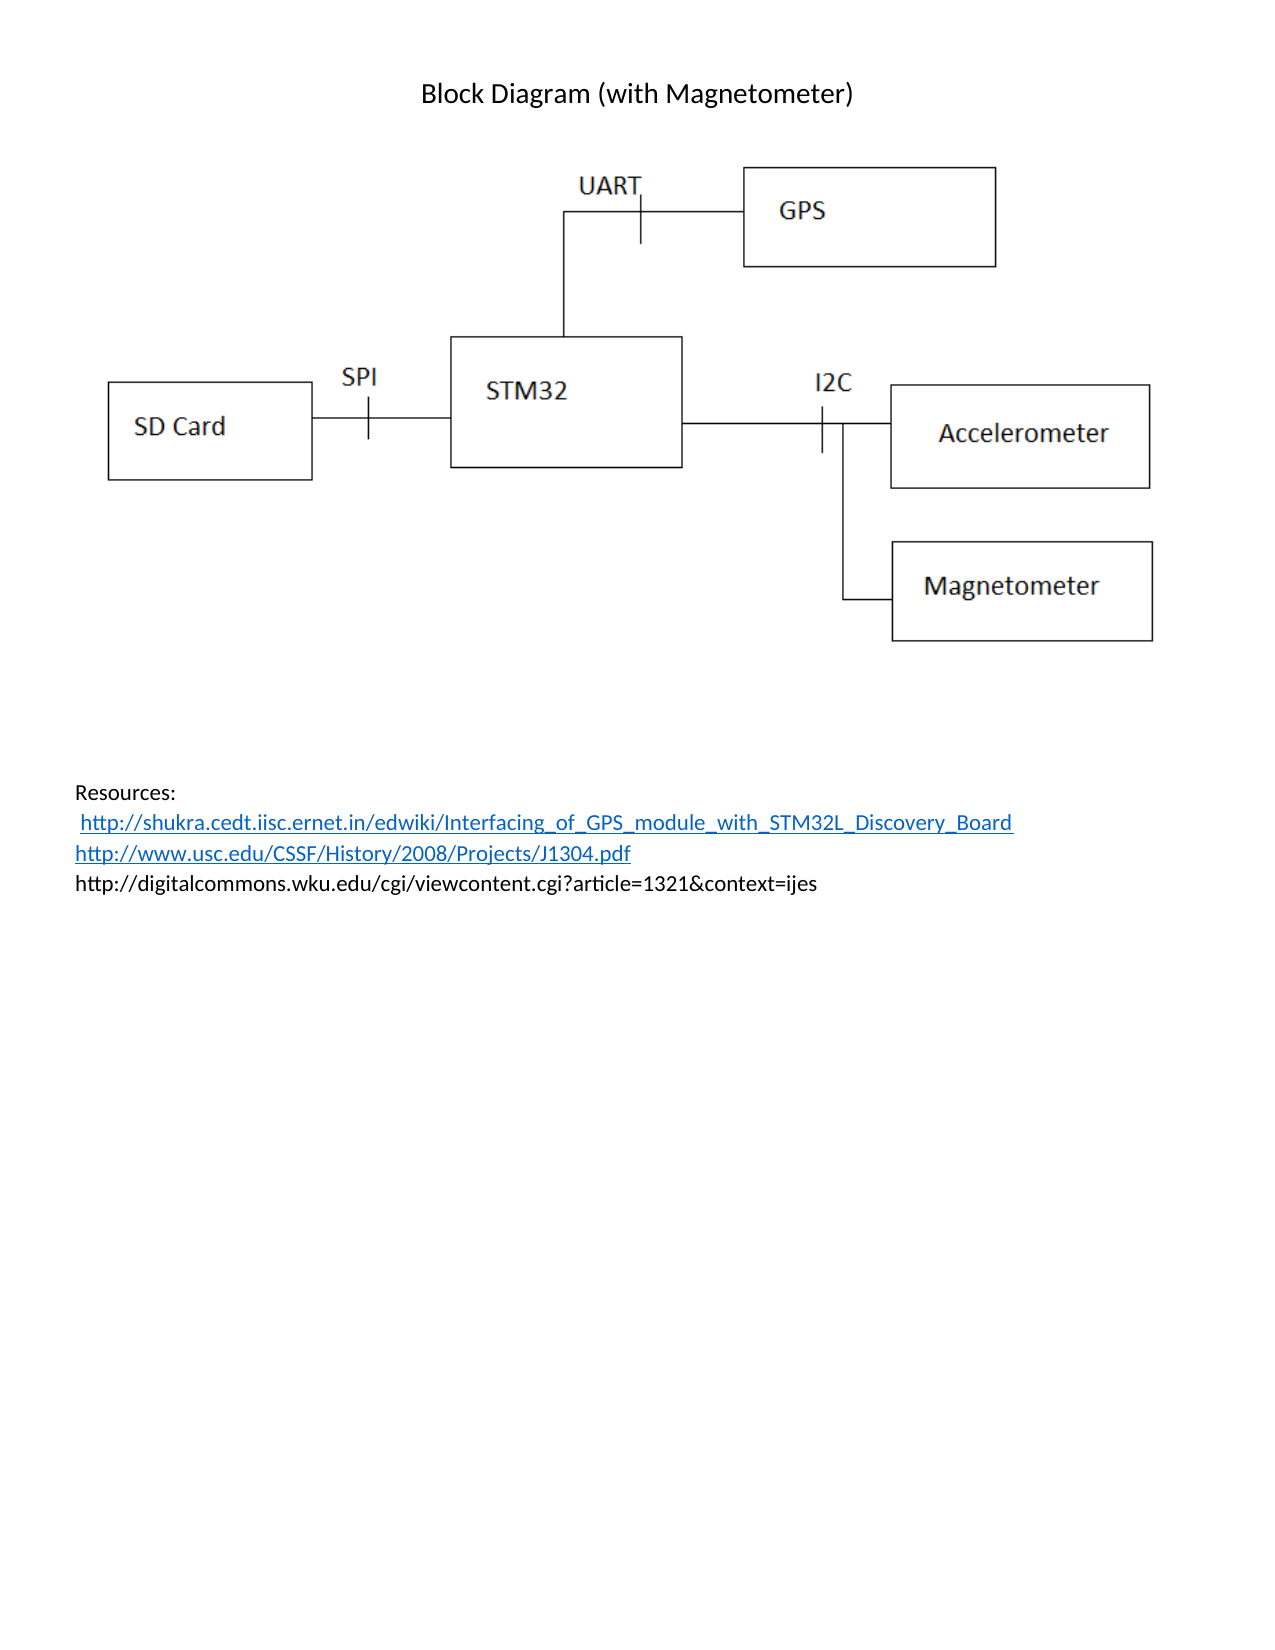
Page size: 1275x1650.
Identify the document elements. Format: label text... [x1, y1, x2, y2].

text Resources: http://shukra.cedt.iisc.ernet.in/edwiki/Interfacing_of_GPS_module_with_STM32L_Discovery_Board http://www.usc.edu/CSSF/History/2008/Projects/J1304.pdf http://digitalcommons.wku.edu/cgi/viewcontent.cgi?article=1321&context=ijes [75, 778, 1200, 897]
picture [75, 130, 1200, 760]
text Block Diagram (with Magnetometer) [75, 75, 1200, 111]
